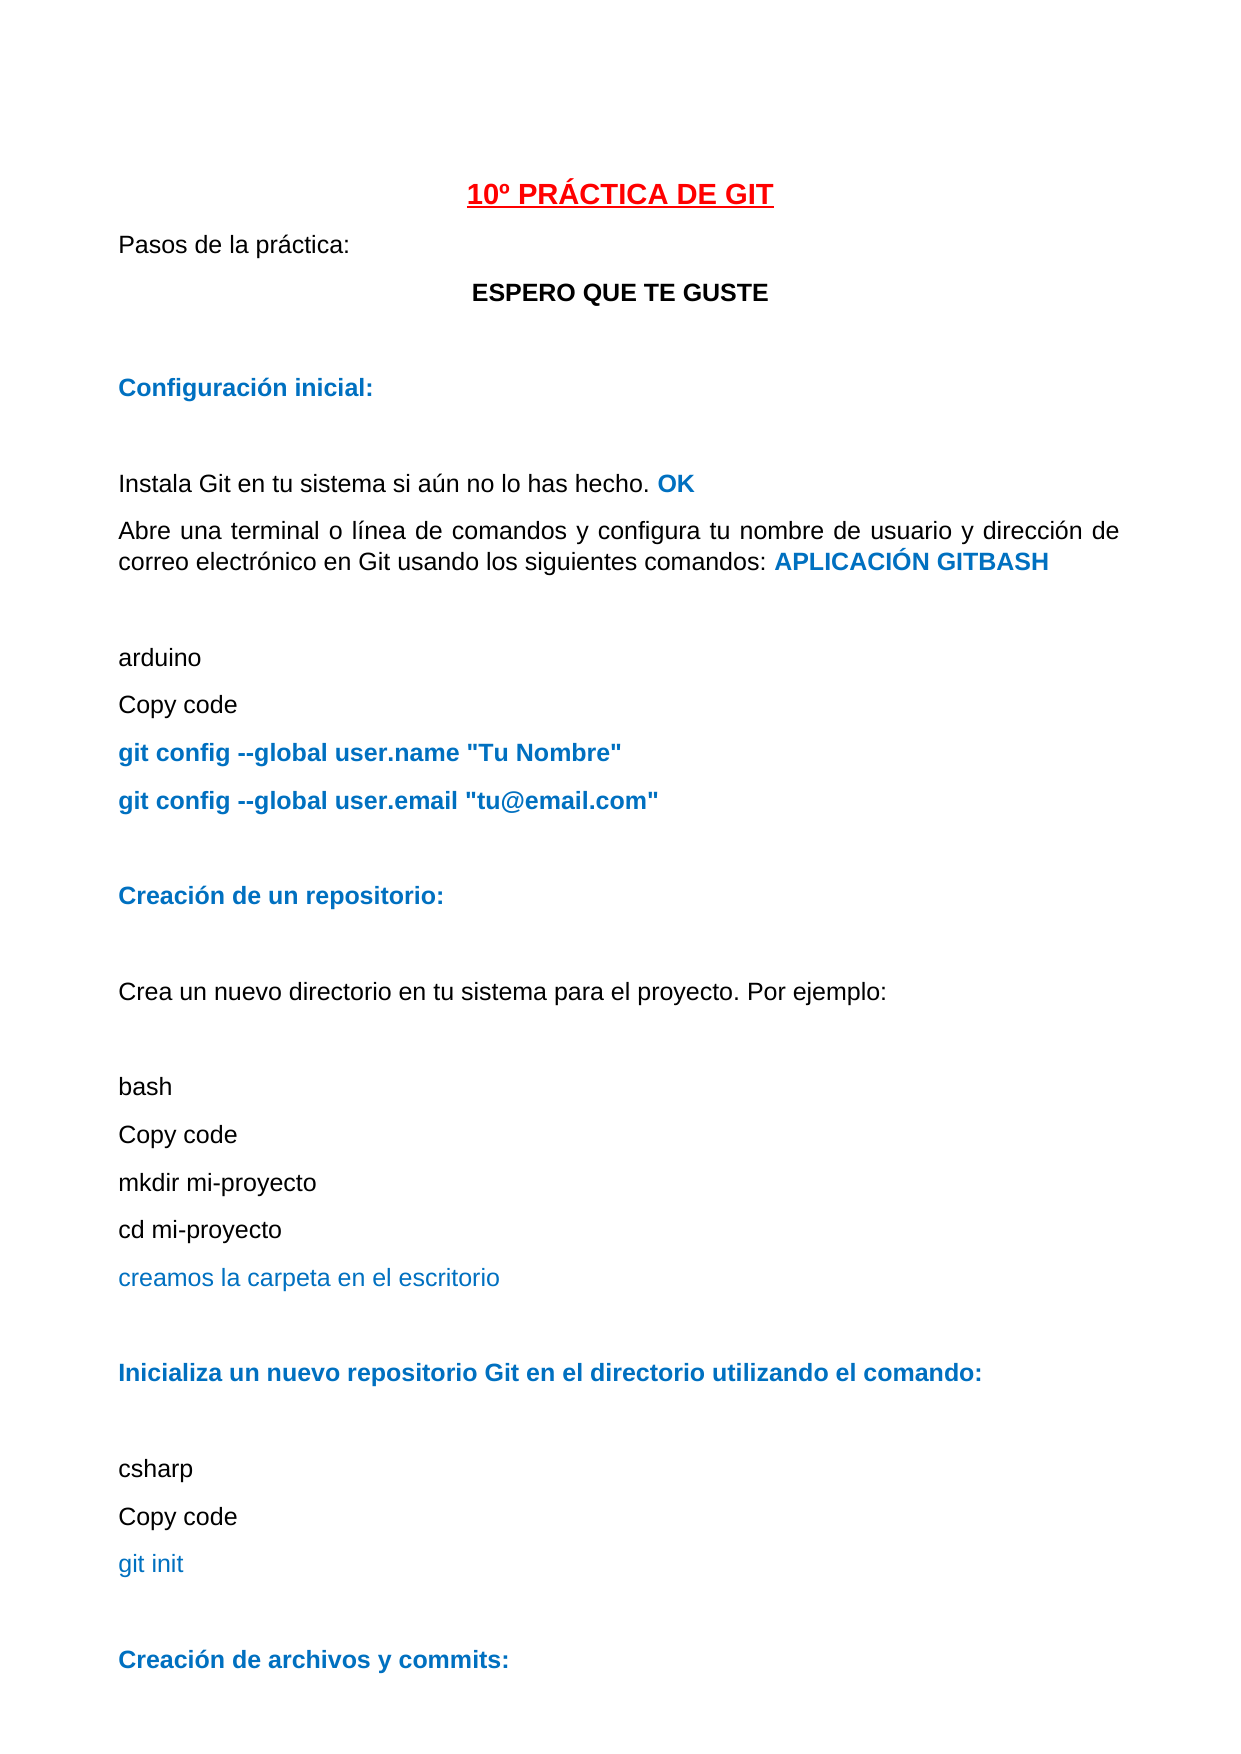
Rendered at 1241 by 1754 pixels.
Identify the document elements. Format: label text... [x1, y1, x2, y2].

text ESPERO QUE TE GUSTE [118, 278, 1122, 306]
text creamos la carpeta en el escritorio [118, 1263, 1122, 1292]
text csharp [118, 1454, 1122, 1482]
text Copy code [118, 1501, 1122, 1530]
text Creación de un repositorio: [118, 881, 1122, 910]
text Abre una terminal o línea de comandos y configura tu nombre de usuario y dirección de correo electrónico en Git usando los siguientes comandos: APLICACIÓN GITBASH [118, 516, 1122, 576]
text mkdir mi-proyecto [118, 1167, 1122, 1196]
text Crea un nuevo directorio en tu sistema para el proyecto. Por ejemplo: [118, 977, 1122, 1005]
text git init [118, 1549, 1122, 1578]
text Creación de archivos y commits: [118, 1644, 1122, 1673]
text Pasos de la práctica: [118, 230, 1122, 259]
text Copy code [118, 690, 1122, 719]
text arduino [118, 643, 1122, 671]
text git config --global user.email "tu@email.com" [118, 786, 1122, 814]
text Instala Git en tu sistema si aún no lo has hecho. OK [118, 468, 1122, 497]
text Copy code [118, 1120, 1122, 1148]
text bash [118, 1072, 1122, 1101]
text git config --global user.name "Tu Nombre" [118, 738, 1122, 767]
text 10º PRÁCTICA DE GIT [118, 177, 1122, 211]
text cd mi-proyecto [118, 1215, 1122, 1244]
text Configuración inicial: [118, 373, 1122, 402]
text Inicializa un nuevo repositorio Git en el directorio utilizando el comando: [118, 1358, 1122, 1387]
